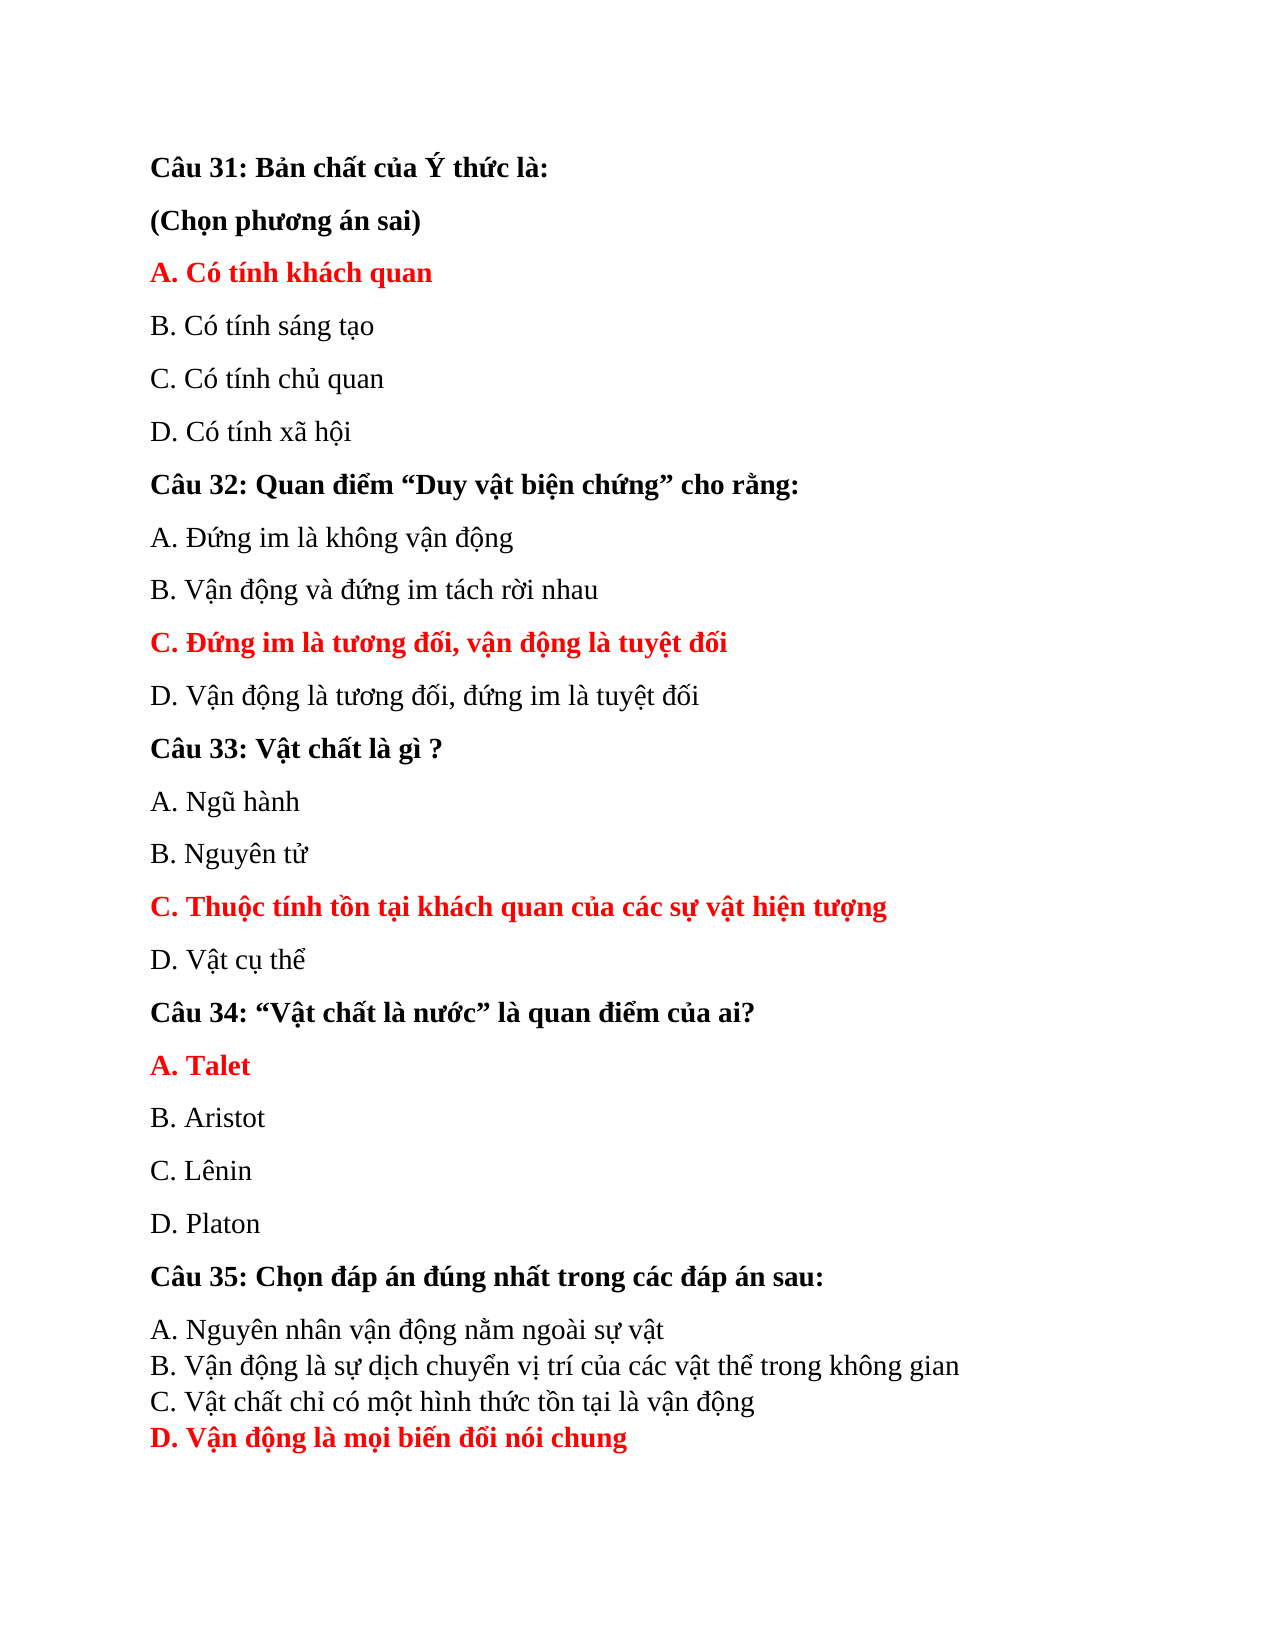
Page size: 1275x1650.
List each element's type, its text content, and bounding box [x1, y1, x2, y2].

text D. Có tính xã hội [150, 414, 1125, 448]
text A. Có tính khách quan [150, 256, 1125, 289]
text A. Talet [150, 1048, 1125, 1081]
text C. Có tính chủ quan [150, 361, 1125, 395]
text C. Thuộc tính tồn tại khách quan của các sự vật hiện tượng [150, 889, 1125, 923]
text Câu 32: Quan điểm “Duy vật biện chứng” cho rằng: [150, 467, 1125, 500]
text Câu 34: “Vật chất là nước” là quan điểm của ai? [150, 995, 1125, 1028]
text C. Lênin [150, 1153, 1125, 1187]
text C. Đứng im là tương đối, vận động là tuyệt đối [150, 625, 1125, 659]
text Câu 31: Bản chất của Ý thức là: [150, 150, 1125, 183]
text D. Vật cụ thể [150, 942, 1125, 976]
text Câu 35: Chọn đáp án đúng nhất trong các đáp án sau: [150, 1259, 1125, 1293]
text (Chọn phương án sai) [150, 203, 1125, 236]
text D. Platon [150, 1206, 1125, 1240]
text Câu 33: Vật chất là gì ? [150, 731, 1125, 764]
text A. Đứng im là không vận động [150, 520, 1125, 553]
text B. Có tính sáng tạo [150, 308, 1125, 342]
text B. Nguyên tử [150, 837, 1125, 870]
text D. Vận động là tương đối, đứng im là tuyệt đối [150, 678, 1125, 712]
text A. Nguyên nhân vận động nằm ngoài sự vật B. Vận động là sự dịch chuyển vị trí của các vật thể trong không gian C. Vật chất chỉ có một hình thức tồn tại là vận động D. Vận động là mọi biến đổi nói chung [150, 1312, 1125, 1454]
text A. Ngũ hành [150, 784, 1125, 817]
text B. Aristot [150, 1101, 1125, 1134]
text B. Vận động và đứng im tách rời nhau [150, 572, 1125, 606]
